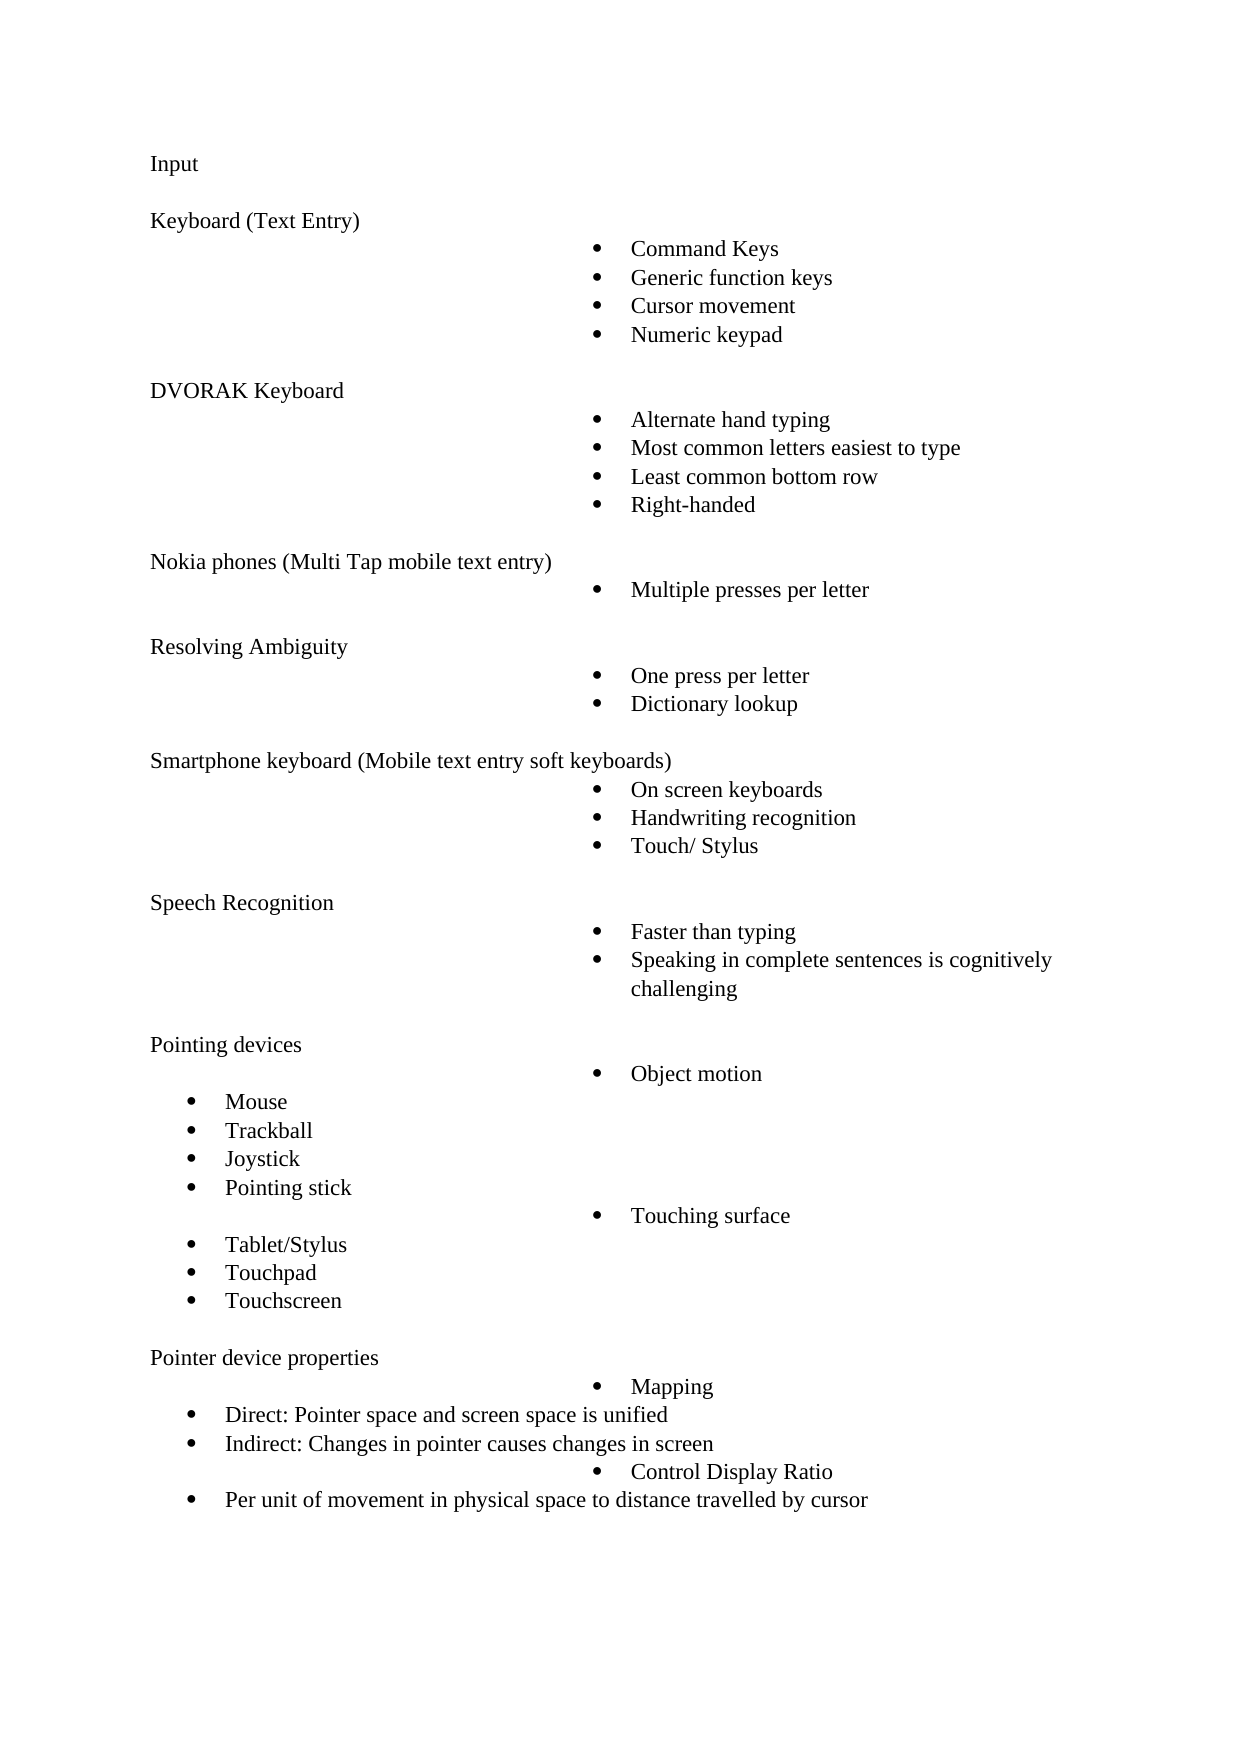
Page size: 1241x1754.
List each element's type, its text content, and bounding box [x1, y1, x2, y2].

list Multiple presses per letter [593, 577, 1090, 603]
list Touchpad [187, 1259, 1090, 1285]
list Most common letters easiest to type [593, 434, 1090, 461]
list Pointing stick [187, 1174, 1090, 1200]
list Cursor movement [593, 292, 1090, 318]
list Mouse [187, 1088, 1090, 1115]
list Least common bottom row [593, 463, 1090, 489]
list DVORAK Keyboard [150, 377, 1090, 404]
list Smartphone keyboard (Mobile text entry soft keyboards) [150, 747, 1090, 773]
list Control Display Ratio [593, 1458, 1090, 1484]
list Trackball [187, 1117, 1090, 1143]
list Nokia phones (Multi Tap mobile text entry) [150, 548, 1090, 574]
list Speaking in complete sentences is cognitively challenging [593, 946, 1090, 1001]
list Alternate hand typing [593, 406, 1090, 432]
list Mapping [593, 1373, 1090, 1399]
list One press per letter [593, 662, 1090, 688]
list On screen keyboards [593, 776, 1090, 802]
list Touchscreen [187, 1287, 1090, 1314]
list Command Keys [593, 235, 1090, 262]
list Pointer device properties [150, 1344, 1090, 1371]
list Resolving Ambiguity [150, 633, 1090, 660]
list Numeric keypad [593, 321, 1090, 347]
list Dictionary lookup [593, 690, 1090, 717]
list Touching surface [593, 1202, 1090, 1228]
list Direct: Pointer space and screen space is unified [187, 1401, 1090, 1428]
list Joystick [187, 1145, 1090, 1172]
list Generic function keys [593, 264, 1090, 290]
list Object motion [593, 1060, 1090, 1086]
list Right-handed [593, 491, 1090, 518]
list Faster than typing [593, 918, 1090, 944]
list Pointing devices [150, 1032, 1090, 1058]
list Touch/ Stylus [593, 832, 1090, 859]
list Input [150, 150, 1090, 176]
list Per unit of movement in physical space to distance travelled by cursor [187, 1487, 1090, 1513]
list Speech Recognition [150, 889, 1090, 916]
list Handwriting recognition [593, 804, 1090, 830]
list Keyboard (Text Entry) [150, 207, 1090, 233]
list Indirect: Changes in pointer causes changes in screen [187, 1430, 1090, 1456]
list Tablet/Stylus [187, 1231, 1090, 1257]
